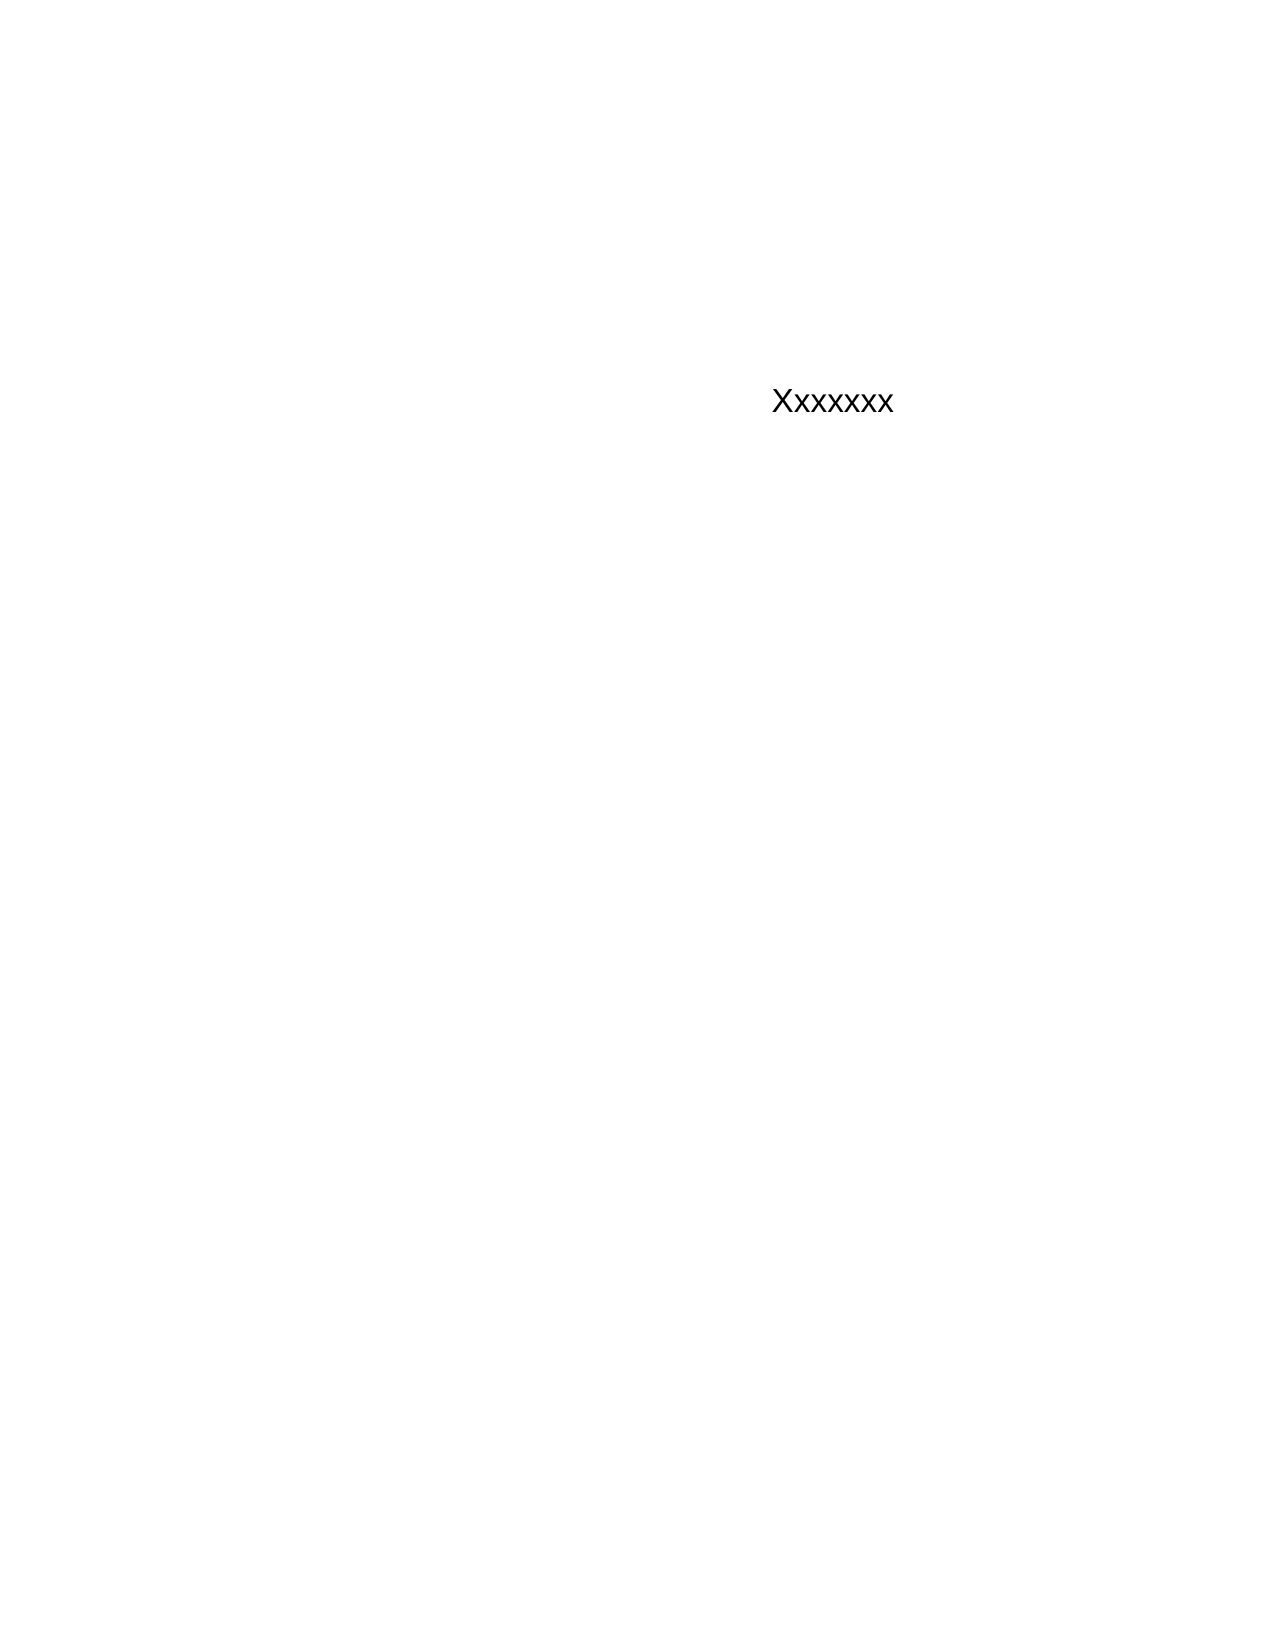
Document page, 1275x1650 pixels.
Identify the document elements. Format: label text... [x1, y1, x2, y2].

text Ххххххх [150, 381, 1125, 419]
